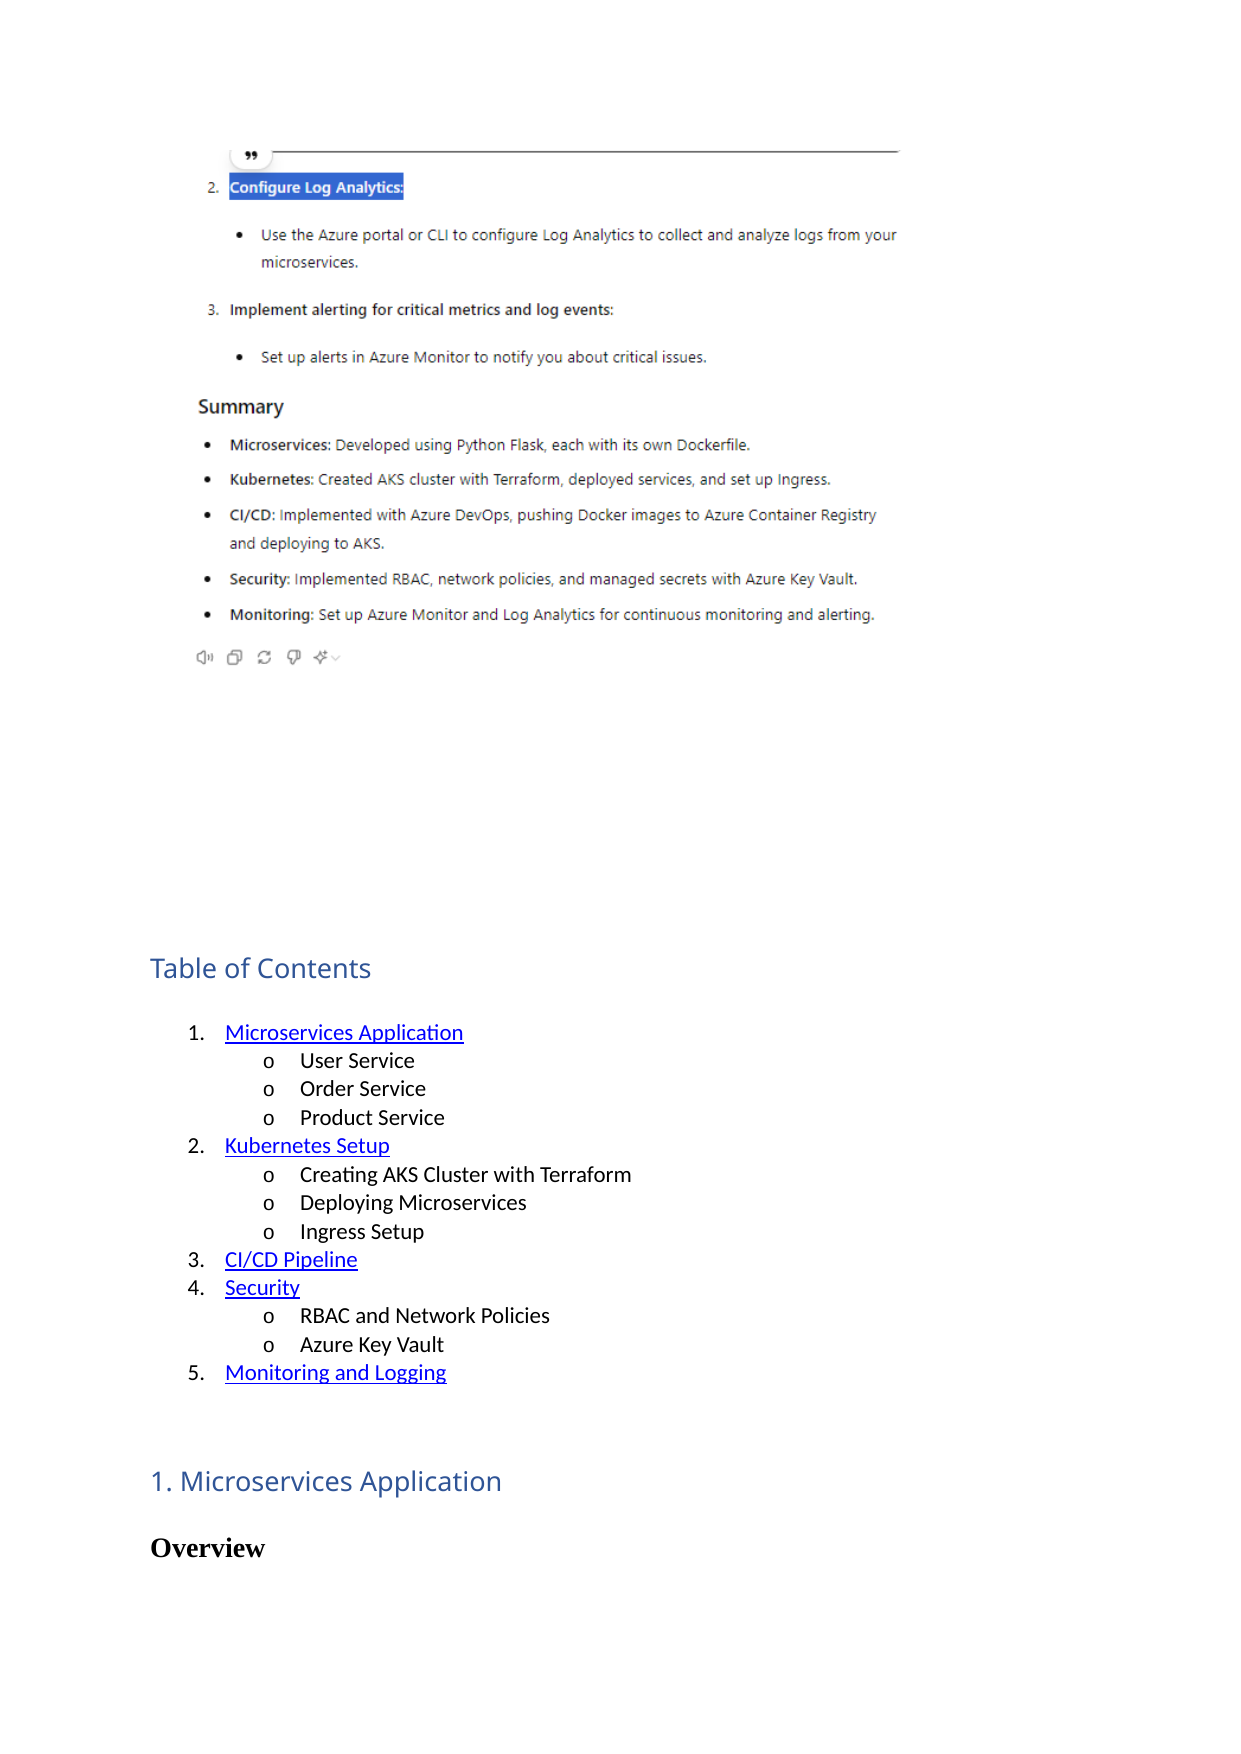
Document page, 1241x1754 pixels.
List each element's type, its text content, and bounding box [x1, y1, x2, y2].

list Azure Key Vault [262, 1330, 1090, 1358]
list RBAC and Network Policies [262, 1301, 1090, 1330]
subtitle Table of Contents [150, 949, 1090, 986]
list Product Service [262, 1103, 1090, 1132]
list Creating AKS Cluster with Terraform [262, 1160, 1090, 1188]
list Security [187, 1273, 1090, 1301]
list Deploying Microservices [262, 1188, 1090, 1217]
list User Service [262, 1046, 1090, 1074]
list Order Service [262, 1074, 1090, 1103]
list Ingress Setup [262, 1217, 1090, 1245]
picture [150, 150, 1091, 696]
list Kubernetes Setup [187, 1132, 1090, 1160]
list Microservices Application [187, 1018, 1090, 1046]
subtitle 1. Microservices Application [150, 1462, 1090, 1499]
subtitle Overview [150, 1531, 1090, 1564]
list CI/CD Pipeline [187, 1245, 1090, 1273]
list Monitoring and Logging [187, 1358, 1090, 1386]
